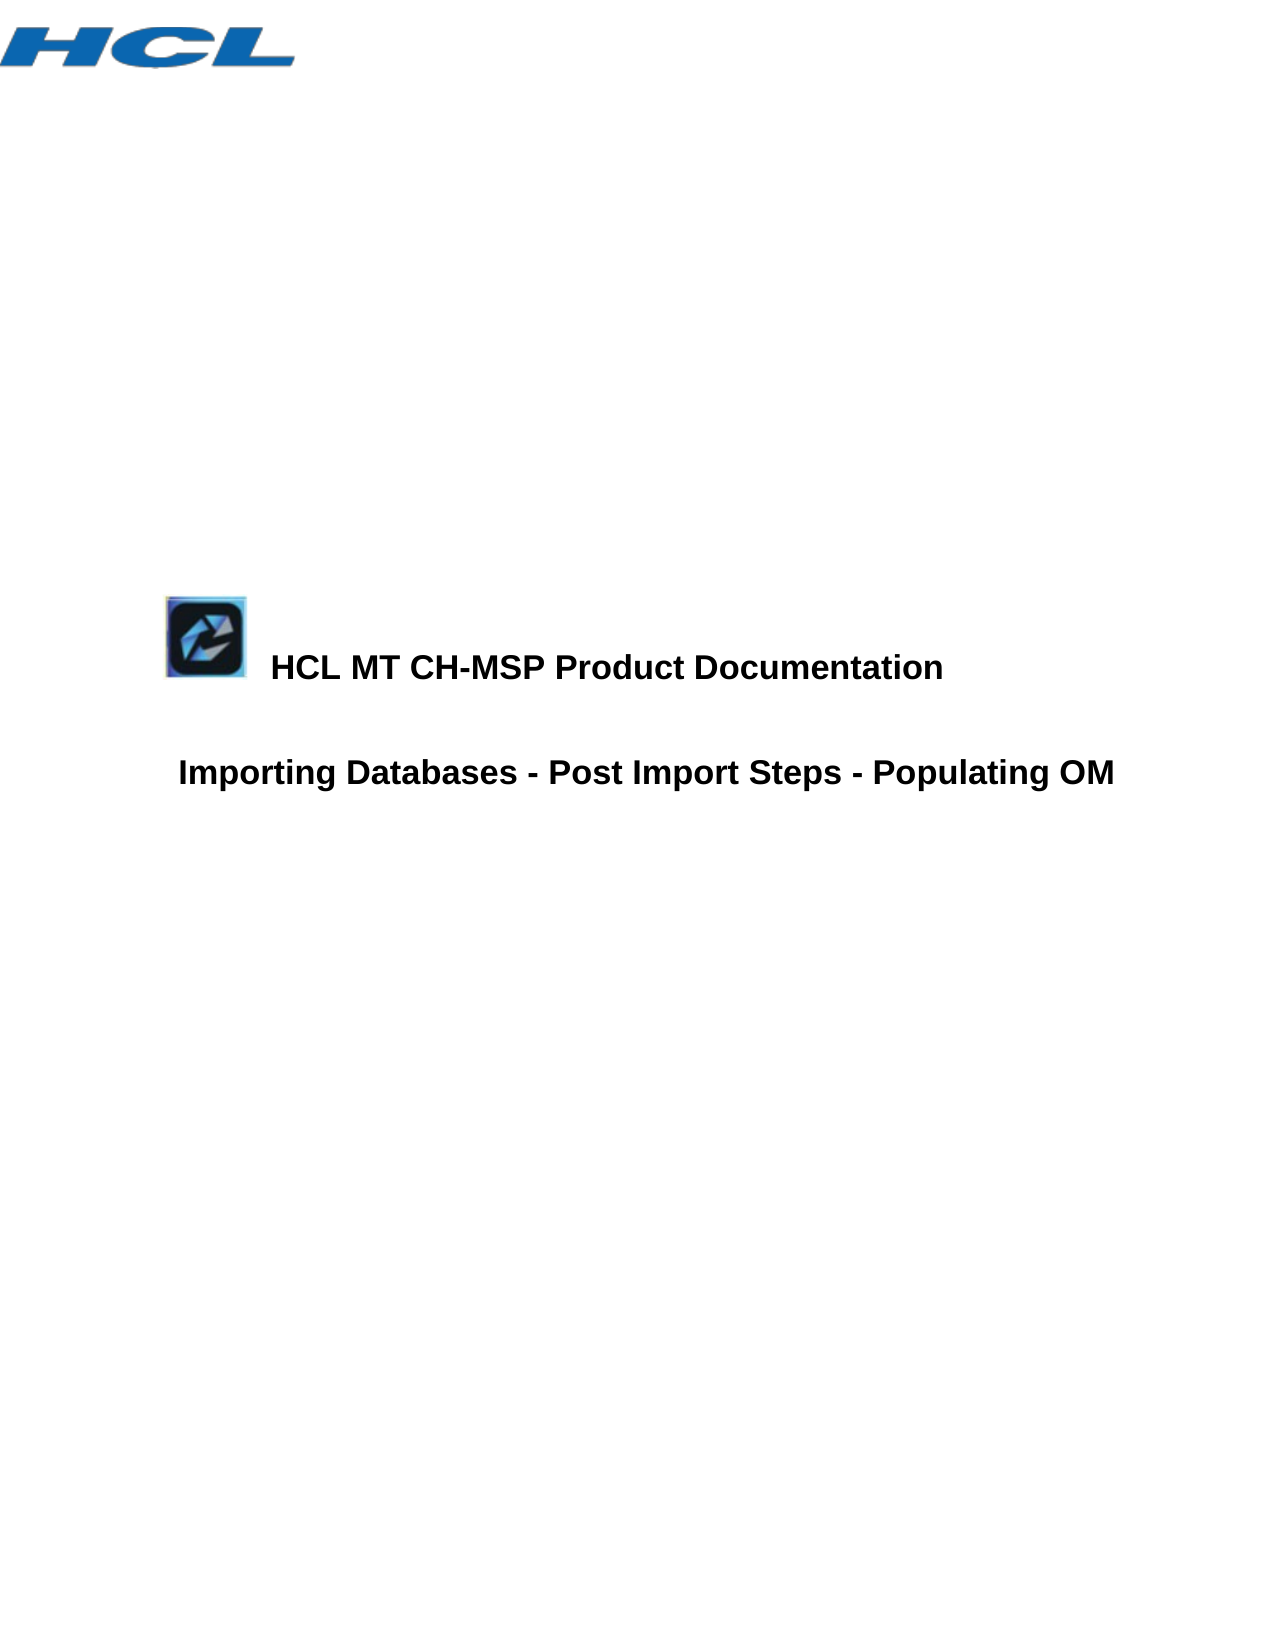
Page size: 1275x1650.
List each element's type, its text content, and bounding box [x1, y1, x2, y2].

picture [0, 27, 296, 69]
picture [162, 594, 248, 680]
text Importing Databases - Post Import Steps - Populating OM [178, 752, 1219, 791]
text HCL MT CH-MSP Product Documentation [270, 647, 956, 687]
